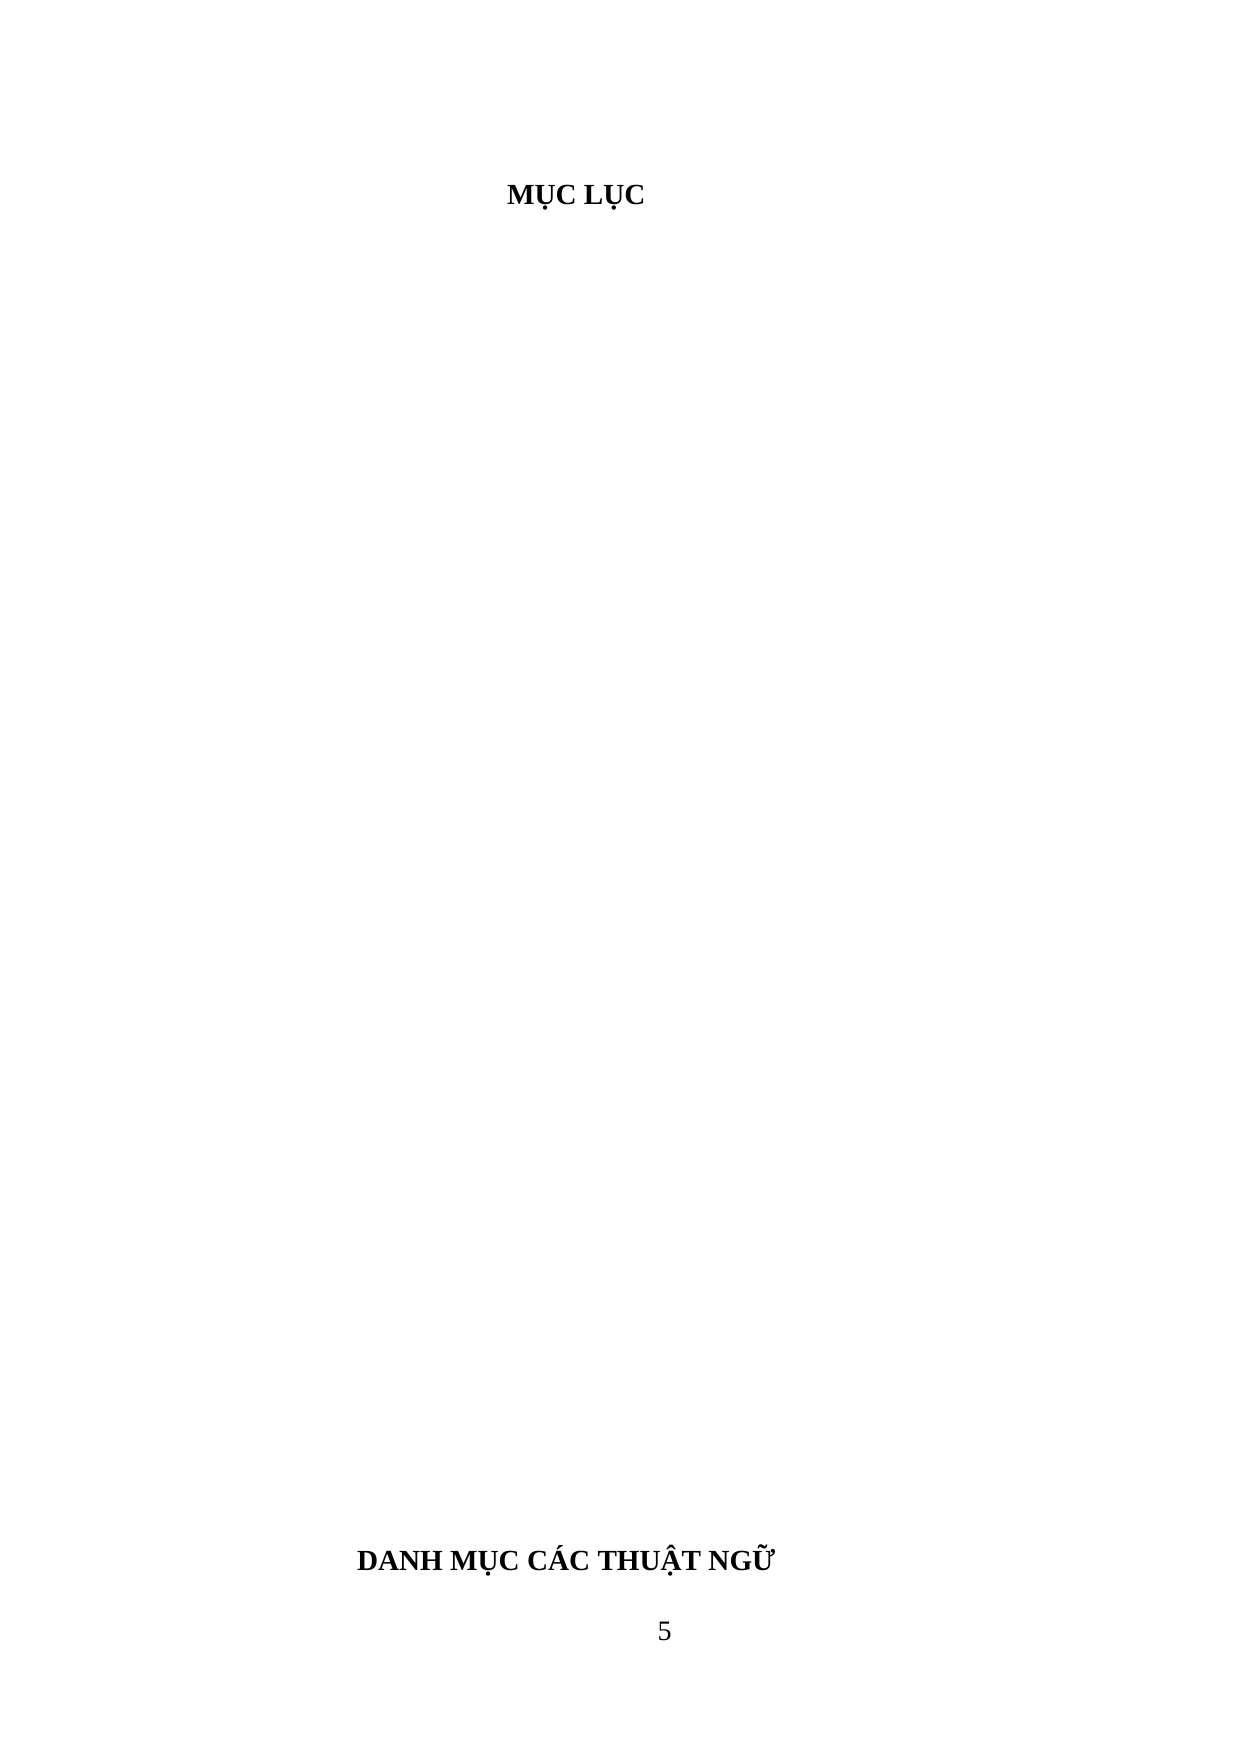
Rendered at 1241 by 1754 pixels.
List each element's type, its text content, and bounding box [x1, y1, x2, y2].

text MỤC LỤC [207, 177, 1122, 211]
text DANH MỤC CÁC THUẬT NGỮ [207, 1543, 1122, 1576]
